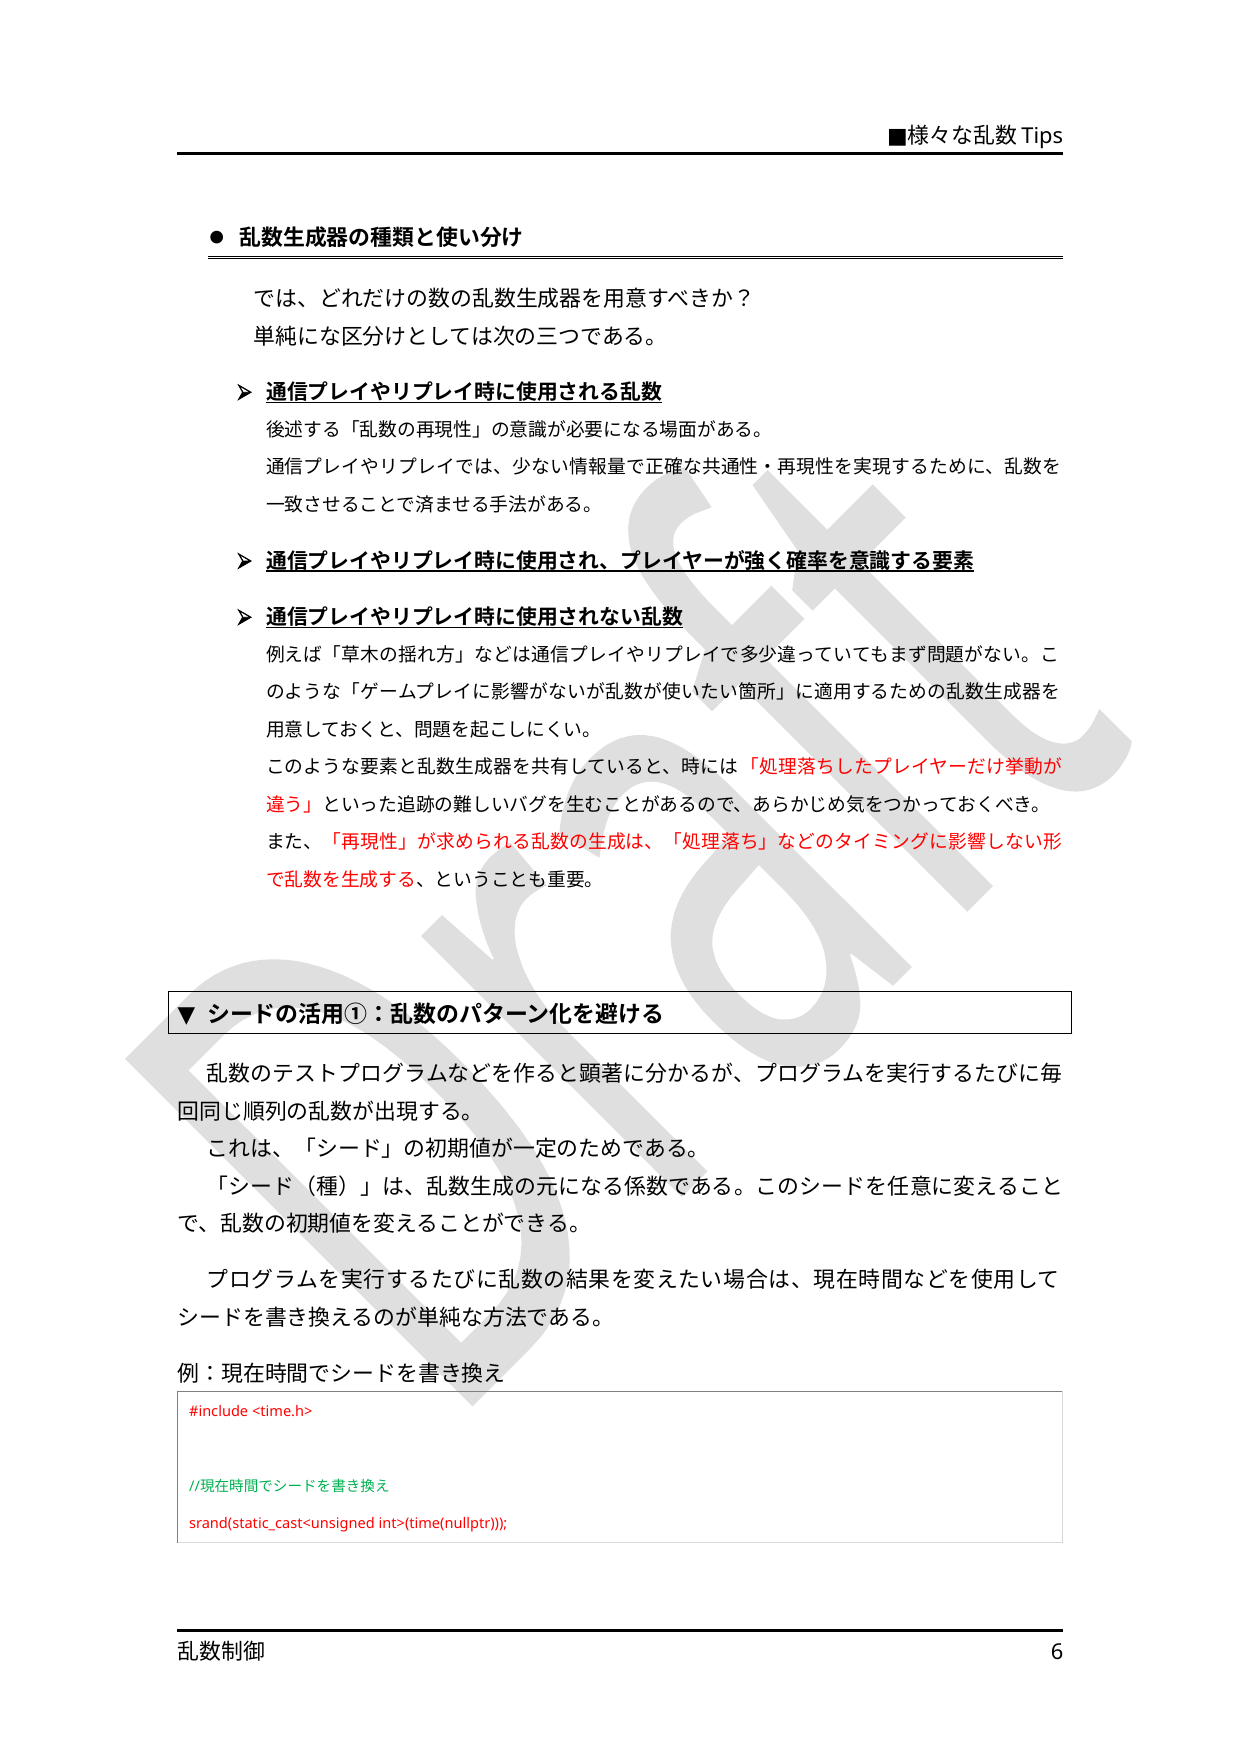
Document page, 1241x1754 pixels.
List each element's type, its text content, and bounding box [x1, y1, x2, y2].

text 例：現在時間でシードを書き換え [177, 1353, 1063, 1391]
list 例えば「草木の揺れ方」などは通信プレイやリプレイで多少違っていてもまず問題がない。このような「ゲームプレイに影響がないが乱数が使いたい箇所」に適用するための乱数生成器を用意しておくと、問題を起こしにくい。 [266, 634, 1063, 747]
list このような要素と乱数生成器を共有していると、時には「処理落ちしたプレイヤーだけ挙動が違う」といった追跡の難しいバグを生むことがあるので、あらかじめ気をつかっておくべき。 [266, 747, 1063, 822]
text 通信プレイやリプレイ時に使用される乱数 [236, 372, 1063, 409]
list 後述する「乱数の再現性」の意識が必要になる場面がある。 [266, 409, 1063, 447]
text 通信プレイやリプレイ時に使用され、プレイヤーが強く確率を意識する要素 [236, 541, 1063, 578]
text これは、「シード」の初期値が一定のためである。 [177, 1128, 1063, 1166]
list 通信プレイやリプレイでは、少ない情報量で正確な共通性・再現性を実現するために、乱数を一致させることで済ませる手法がある。 [266, 447, 1063, 522]
list また、「再現性」が求められる乱数の生成は、「処理落ち」などのタイミングに影響しない形で乱数を生成する、ということも重要。 [266, 822, 1063, 897]
text プログラムを実行するたびに乱数の結果を変えたい場合は、現在時間などを使用してシードを書き換えるのが単純な方法である。 [177, 1259, 1063, 1334]
text 通信プレイやリプレイ時に使用されない乱数 [236, 597, 1063, 634]
text 単純にな区分けとしては次の三つである。 [224, 316, 1063, 353]
subtitle 乱数生成器の種類と使い分け [208, 217, 1063, 256]
text 「シード（種）」は、乱数生成の元になる係数である。このシードを任意に変えることで、乱数の初期値を変えることができる。 [177, 1166, 1063, 1241]
subtitle シードの活用①：乱数のパターン化を避ける [169, 992, 1071, 1033]
text 乱数のテストプログラムなどを作ると顕著に分かるが、プログラムを実行するたびに毎回同じ順列の乱数が出現する。 [177, 1053, 1063, 1128]
text では、どれだけの数の乱数生成器を用意すべきか？ [224, 278, 1063, 316]
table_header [178, 1392, 1062, 1542]
